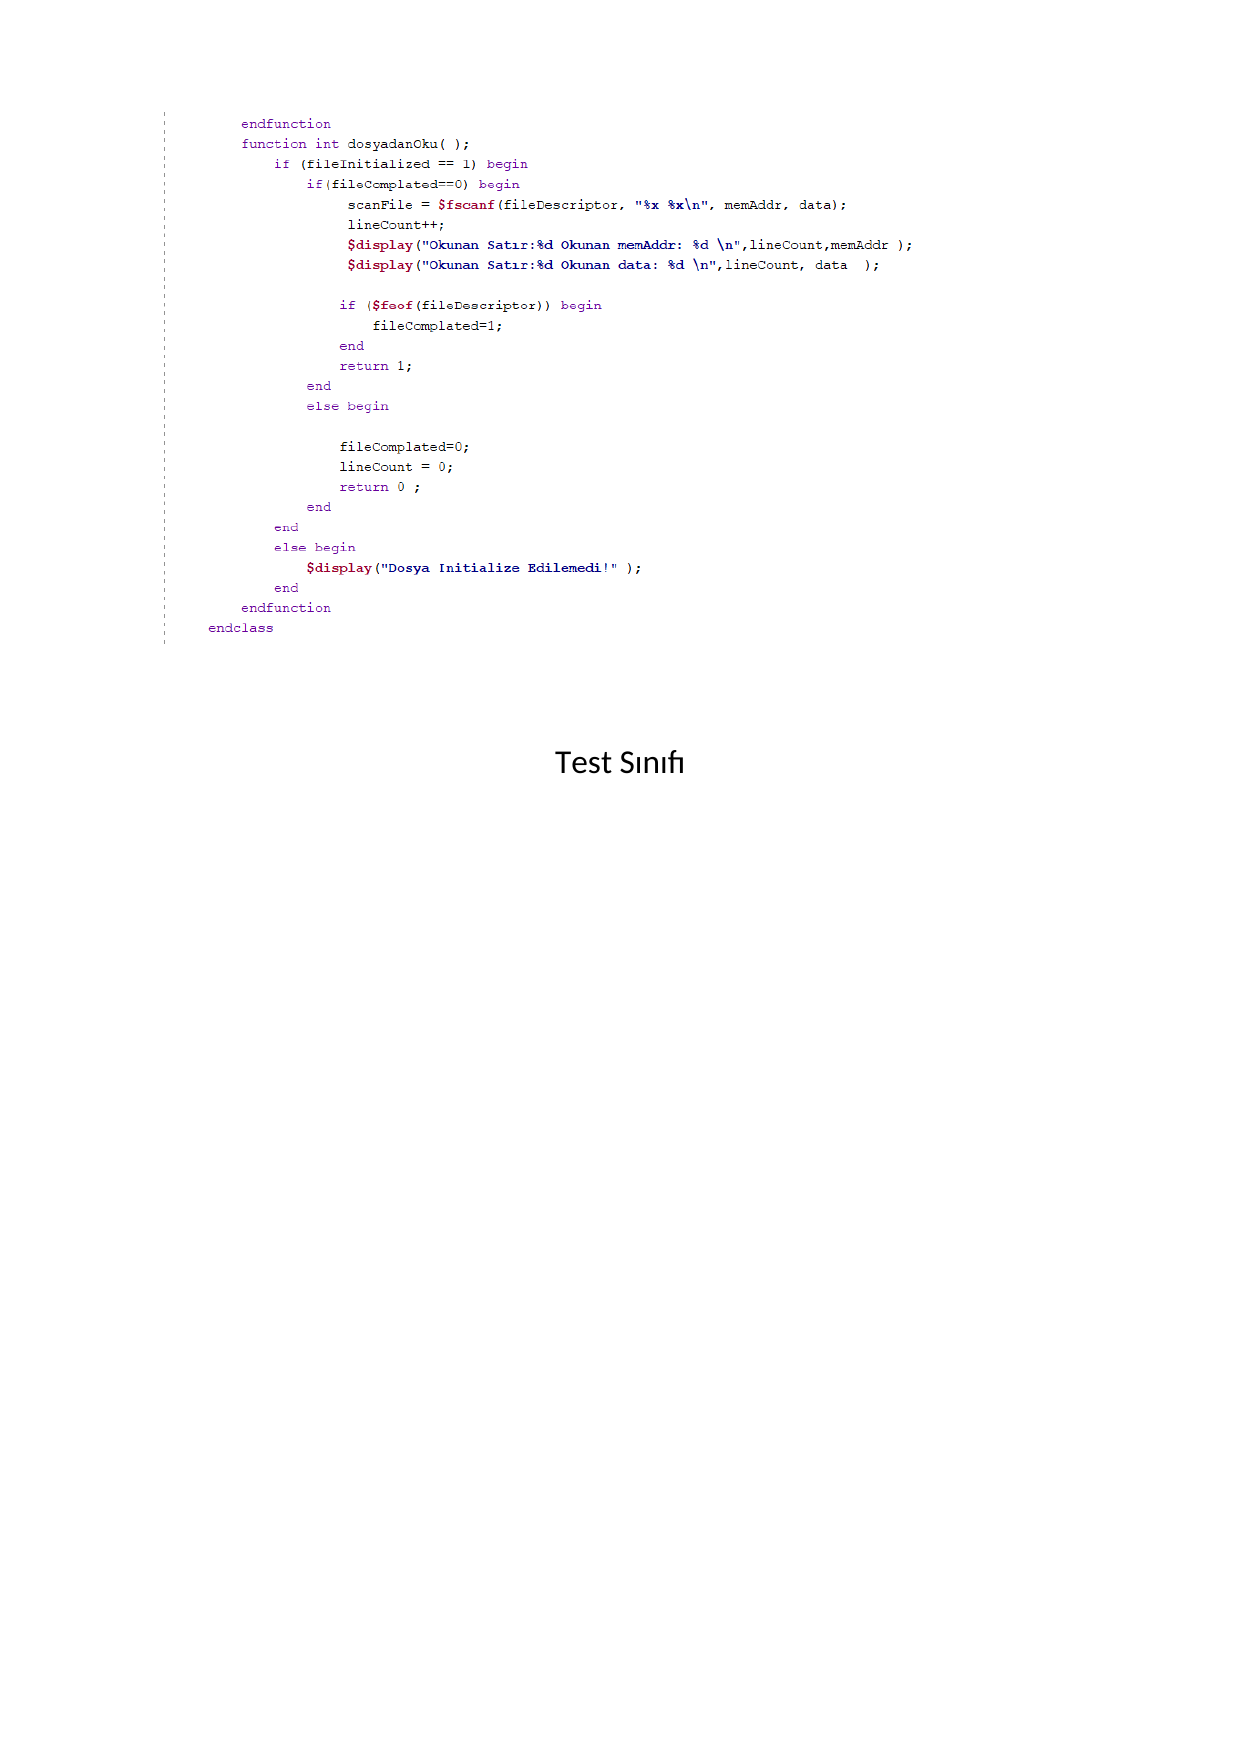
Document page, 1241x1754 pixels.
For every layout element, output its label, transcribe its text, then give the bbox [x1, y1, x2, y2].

text Test Sınıfı [76, 741, 1164, 781]
picture [164, 112, 1077, 648]
